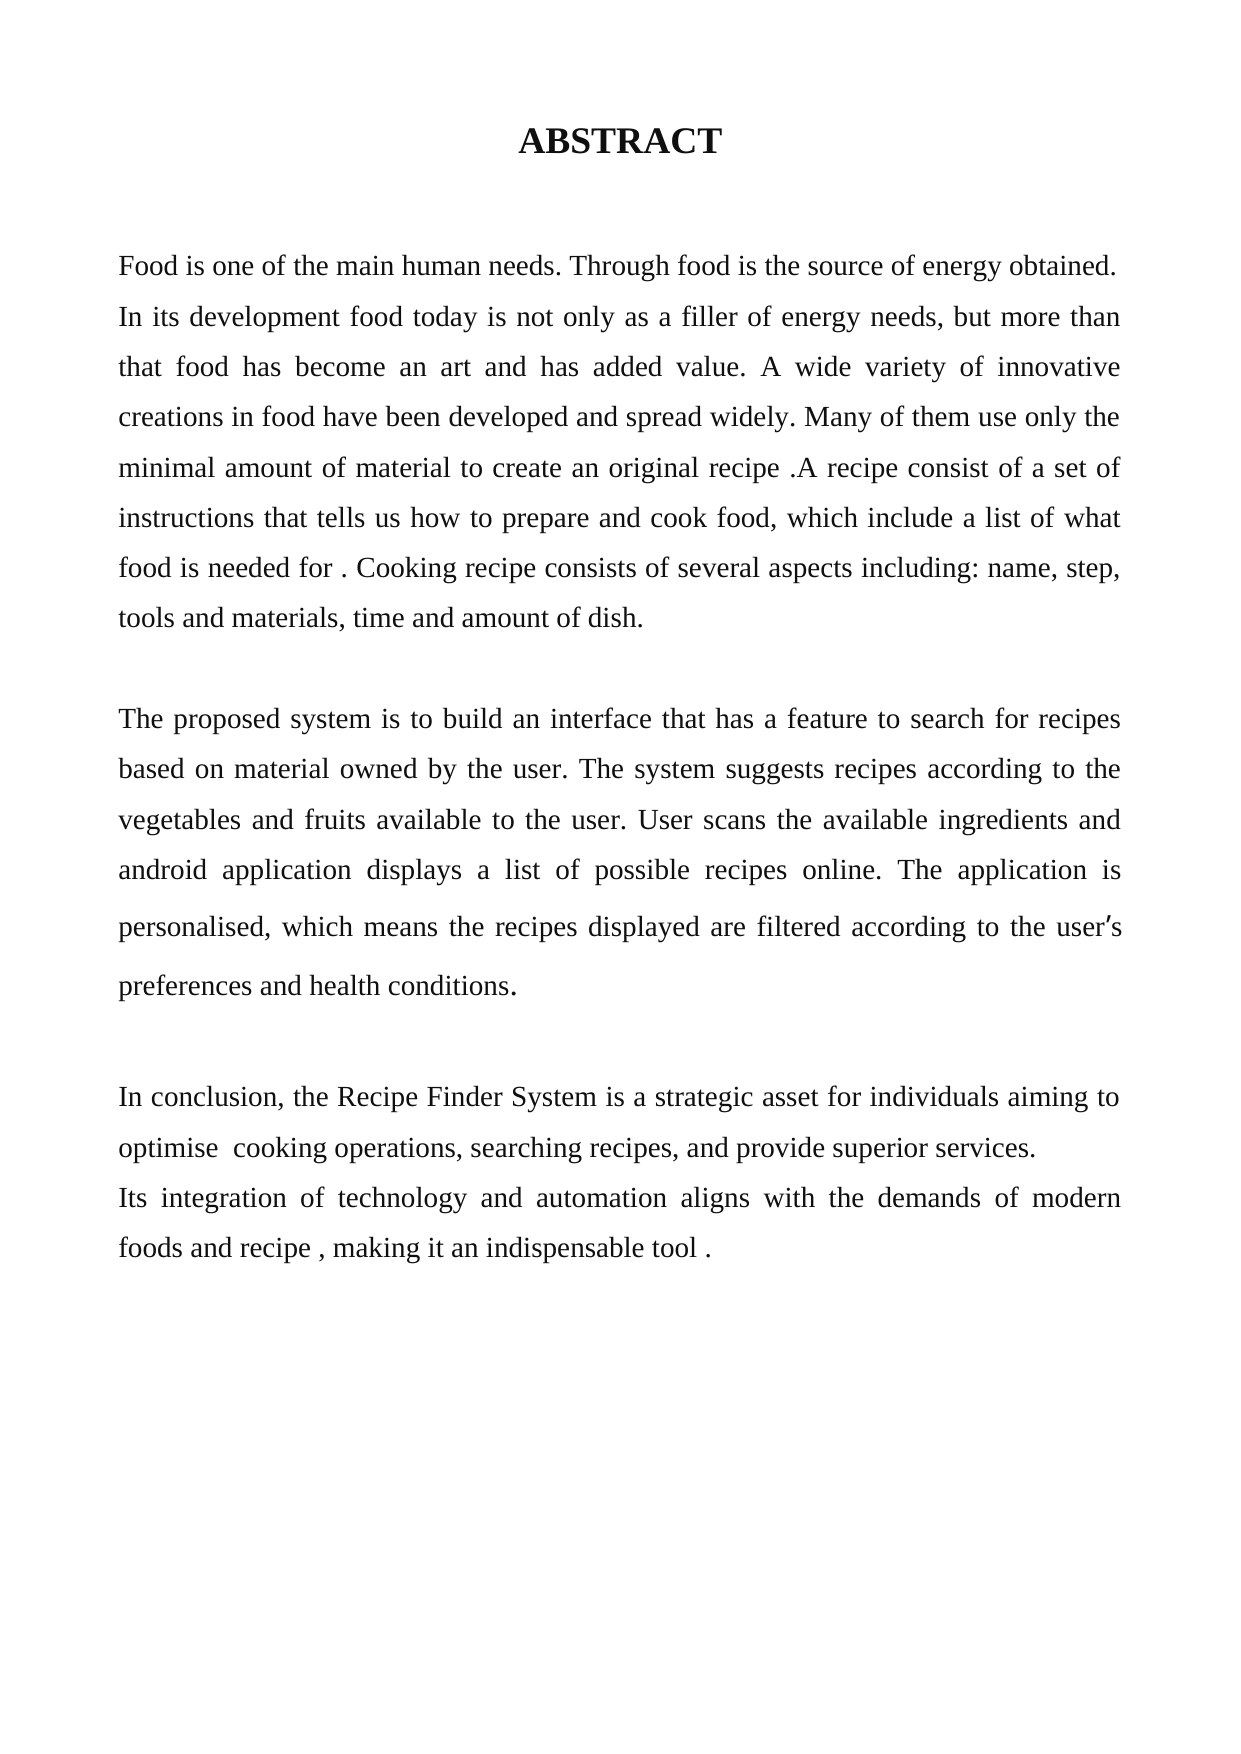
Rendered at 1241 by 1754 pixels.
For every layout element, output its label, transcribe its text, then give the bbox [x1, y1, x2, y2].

text ABSTRACT [118, 118, 1122, 161]
text In its development food today is not only as a filler of energy needs, but more than that food has become an art and has added value. A wide variety of innovative creations in food have been developed and spread widely. Many of them use only the minimal amount of material to create an original recipe .A recipe consist of a set of instructions that tells us how to prepare and cook food, which include a list of what food is needed for . Cooking recipe consists of several aspects including: name, step, tools and materials, time and amount of dish. [118, 299, 1122, 634]
text Its integration of technology and automation aligns with the demands of modern foods and recipe , making it an indispensable tool . [118, 1180, 1122, 1264]
text The proposed system is to build an interface that has a feature to search for recipes based on material owned by the user. The system suggests recipes according to the vegetables and fruits available to the user. User scans the available ingredients and android application displays a list of possible recipes online. The application is personalised, which means the recipes displayed are filtered according to the user’s preferences and health conditions. [118, 701, 1122, 1003]
text Food is one of the main human needs. Through food is the source of energy obtained. [118, 248, 1122, 282]
text In conclusion, the Recipe Finder System is a strategic asset for individuals aiming to optimise cooking operations, searching recipes, and provide superior services. [118, 1079, 1122, 1163]
